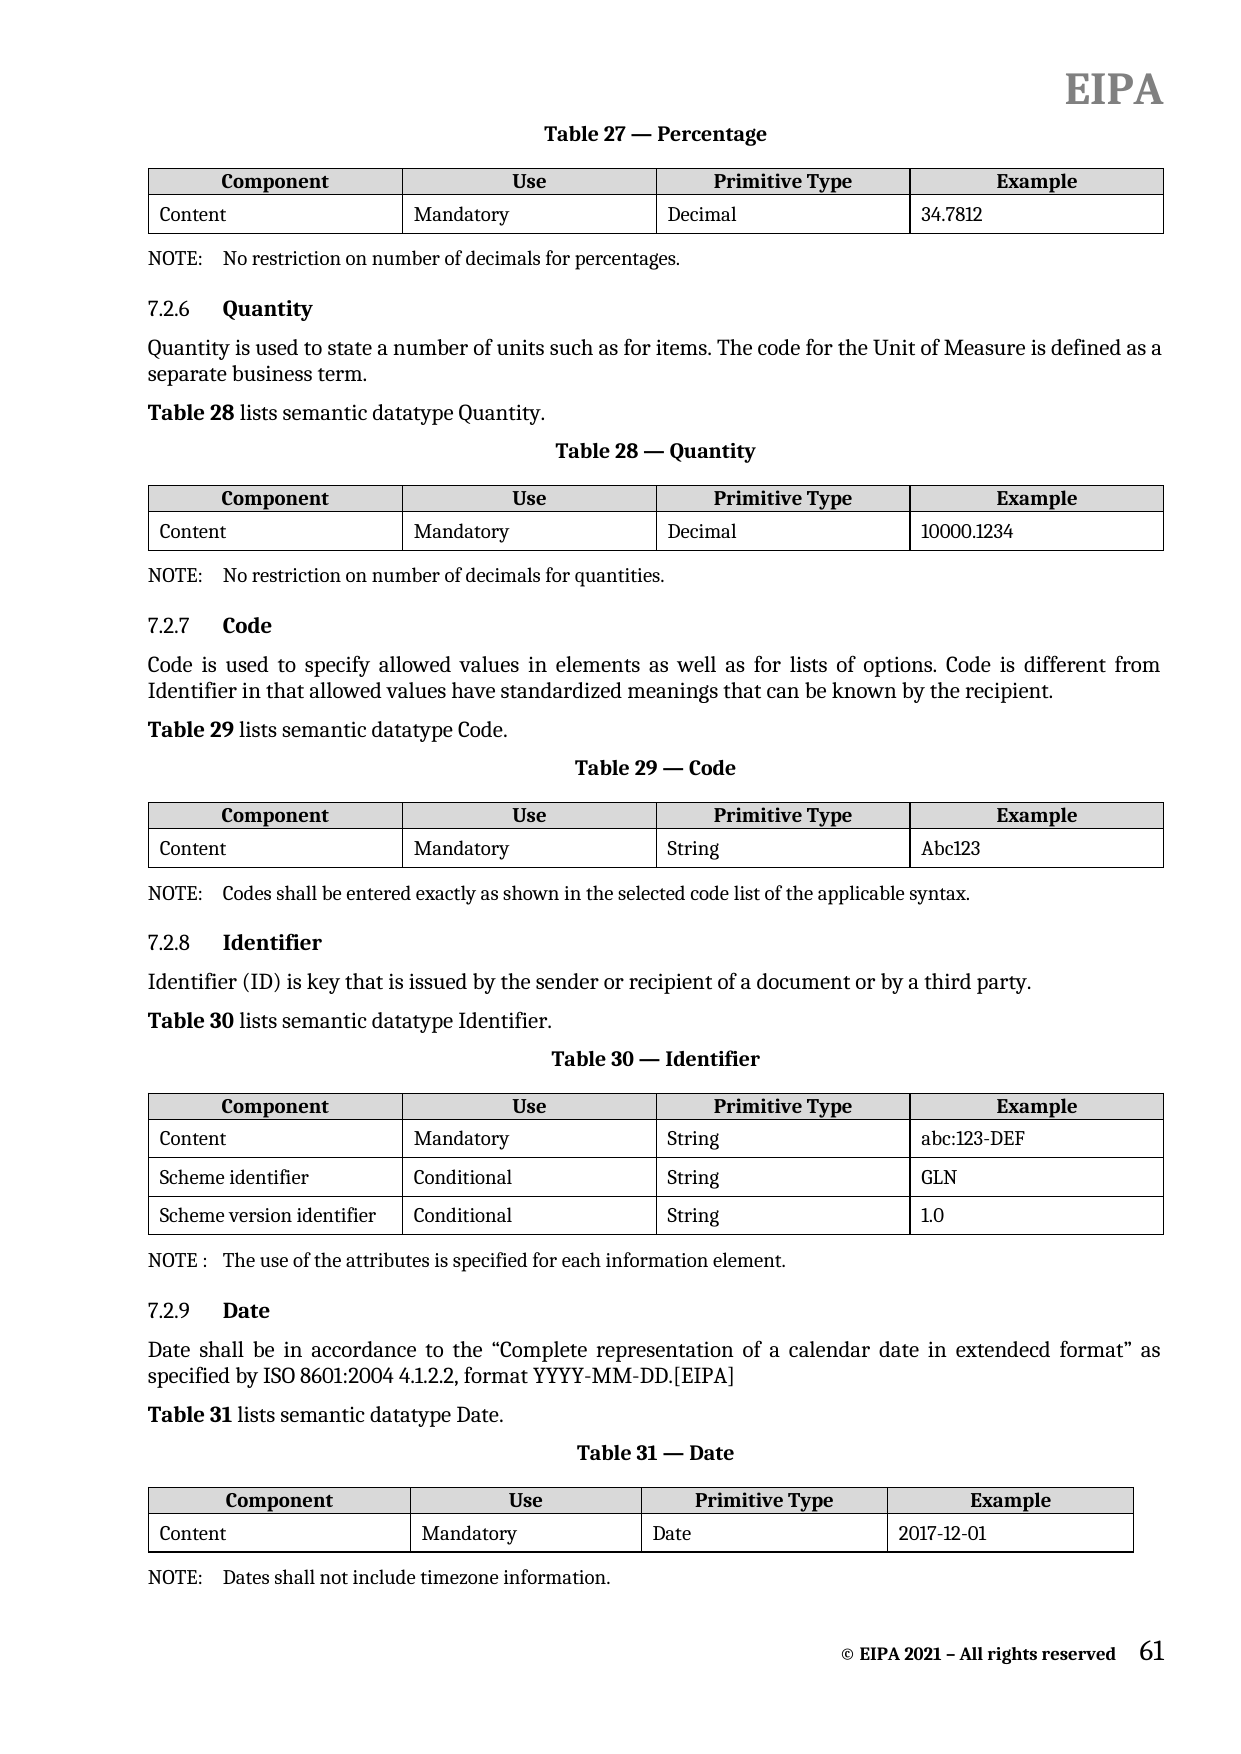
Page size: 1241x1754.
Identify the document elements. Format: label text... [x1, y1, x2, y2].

text Identifier (ID) is key that is issued by the sender or recipient of a document or by a third party. [148, 969, 1163, 995]
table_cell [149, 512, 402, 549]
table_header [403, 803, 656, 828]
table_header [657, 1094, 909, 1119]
text Table 28 — Quantity [148, 439, 1163, 464]
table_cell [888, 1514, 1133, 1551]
subtitle Identifier [148, 930, 1163, 956]
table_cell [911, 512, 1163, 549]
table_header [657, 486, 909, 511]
text Table 27 — Percentage [148, 122, 1163, 147]
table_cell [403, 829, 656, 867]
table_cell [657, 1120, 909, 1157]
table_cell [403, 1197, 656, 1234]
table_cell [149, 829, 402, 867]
text NOTE: Dates shall not include timezone information. [148, 1565, 1163, 1590]
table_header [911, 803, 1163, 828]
text Table 29 — Code [148, 756, 1163, 781]
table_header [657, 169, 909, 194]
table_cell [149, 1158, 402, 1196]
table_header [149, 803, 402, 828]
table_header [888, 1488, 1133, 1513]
subtitle Date [148, 1298, 1163, 1324]
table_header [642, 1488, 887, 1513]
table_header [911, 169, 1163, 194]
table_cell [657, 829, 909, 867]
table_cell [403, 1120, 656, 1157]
text Table 28 lists semantic datatype Quantity. [148, 400, 1163, 426]
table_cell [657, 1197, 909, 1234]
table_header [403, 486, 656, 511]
text Table 31 — Date [148, 1441, 1163, 1466]
subtitle Code [148, 613, 1163, 639]
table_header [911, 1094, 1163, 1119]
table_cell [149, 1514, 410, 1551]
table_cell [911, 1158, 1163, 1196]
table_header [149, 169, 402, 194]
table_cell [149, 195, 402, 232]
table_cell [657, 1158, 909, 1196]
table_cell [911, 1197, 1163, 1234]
text Quantity is used to state a number of units such as for items. The code for the Unit of Measure is defined as a separate business term. [148, 335, 1163, 387]
text Date shall be in accordance to the “Complete representation of a calendar date in extendecd format” as specified by ISO 8601:2004 4.1.2.2, format YYYY-MM-DD.[EIPA] [148, 1337, 1163, 1389]
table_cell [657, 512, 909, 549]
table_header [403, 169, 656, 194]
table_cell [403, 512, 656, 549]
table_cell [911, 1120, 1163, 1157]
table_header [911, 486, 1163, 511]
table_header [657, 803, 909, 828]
text Table 30 — Identifier [148, 1047, 1163, 1072]
text Table 31 lists semantic datatype Date. [148, 1402, 1163, 1428]
text NOTE: No restriction on number of decimals for quantities. [148, 563, 1163, 588]
text Table 30 lists semantic datatype Identifier. [148, 1008, 1163, 1034]
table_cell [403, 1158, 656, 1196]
text Code is used to specify allowed values in elements as well as for lists of options. Code is different from Identifier in that allowed values have standardized meanings that can be known by the recipient. [148, 652, 1163, 704]
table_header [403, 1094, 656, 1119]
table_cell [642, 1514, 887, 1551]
text Table 29 lists semantic datatype Code. [148, 717, 1163, 743]
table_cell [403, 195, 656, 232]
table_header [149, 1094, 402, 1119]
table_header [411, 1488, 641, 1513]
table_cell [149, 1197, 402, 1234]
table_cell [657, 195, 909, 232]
text NOTE: Codes shall be entered exactly as shown in the selected code list of the applicable syntax. [148, 880, 1163, 905]
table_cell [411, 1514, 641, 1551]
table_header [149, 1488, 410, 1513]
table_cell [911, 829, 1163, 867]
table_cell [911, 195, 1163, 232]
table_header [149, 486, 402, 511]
text NOTE: No restriction on number of decimals for percentages. [148, 246, 1163, 271]
text NOTE : The use of the attributes is specified for each information element. [148, 1248, 1163, 1273]
subtitle Quantity [148, 296, 1163, 322]
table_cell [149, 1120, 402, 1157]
